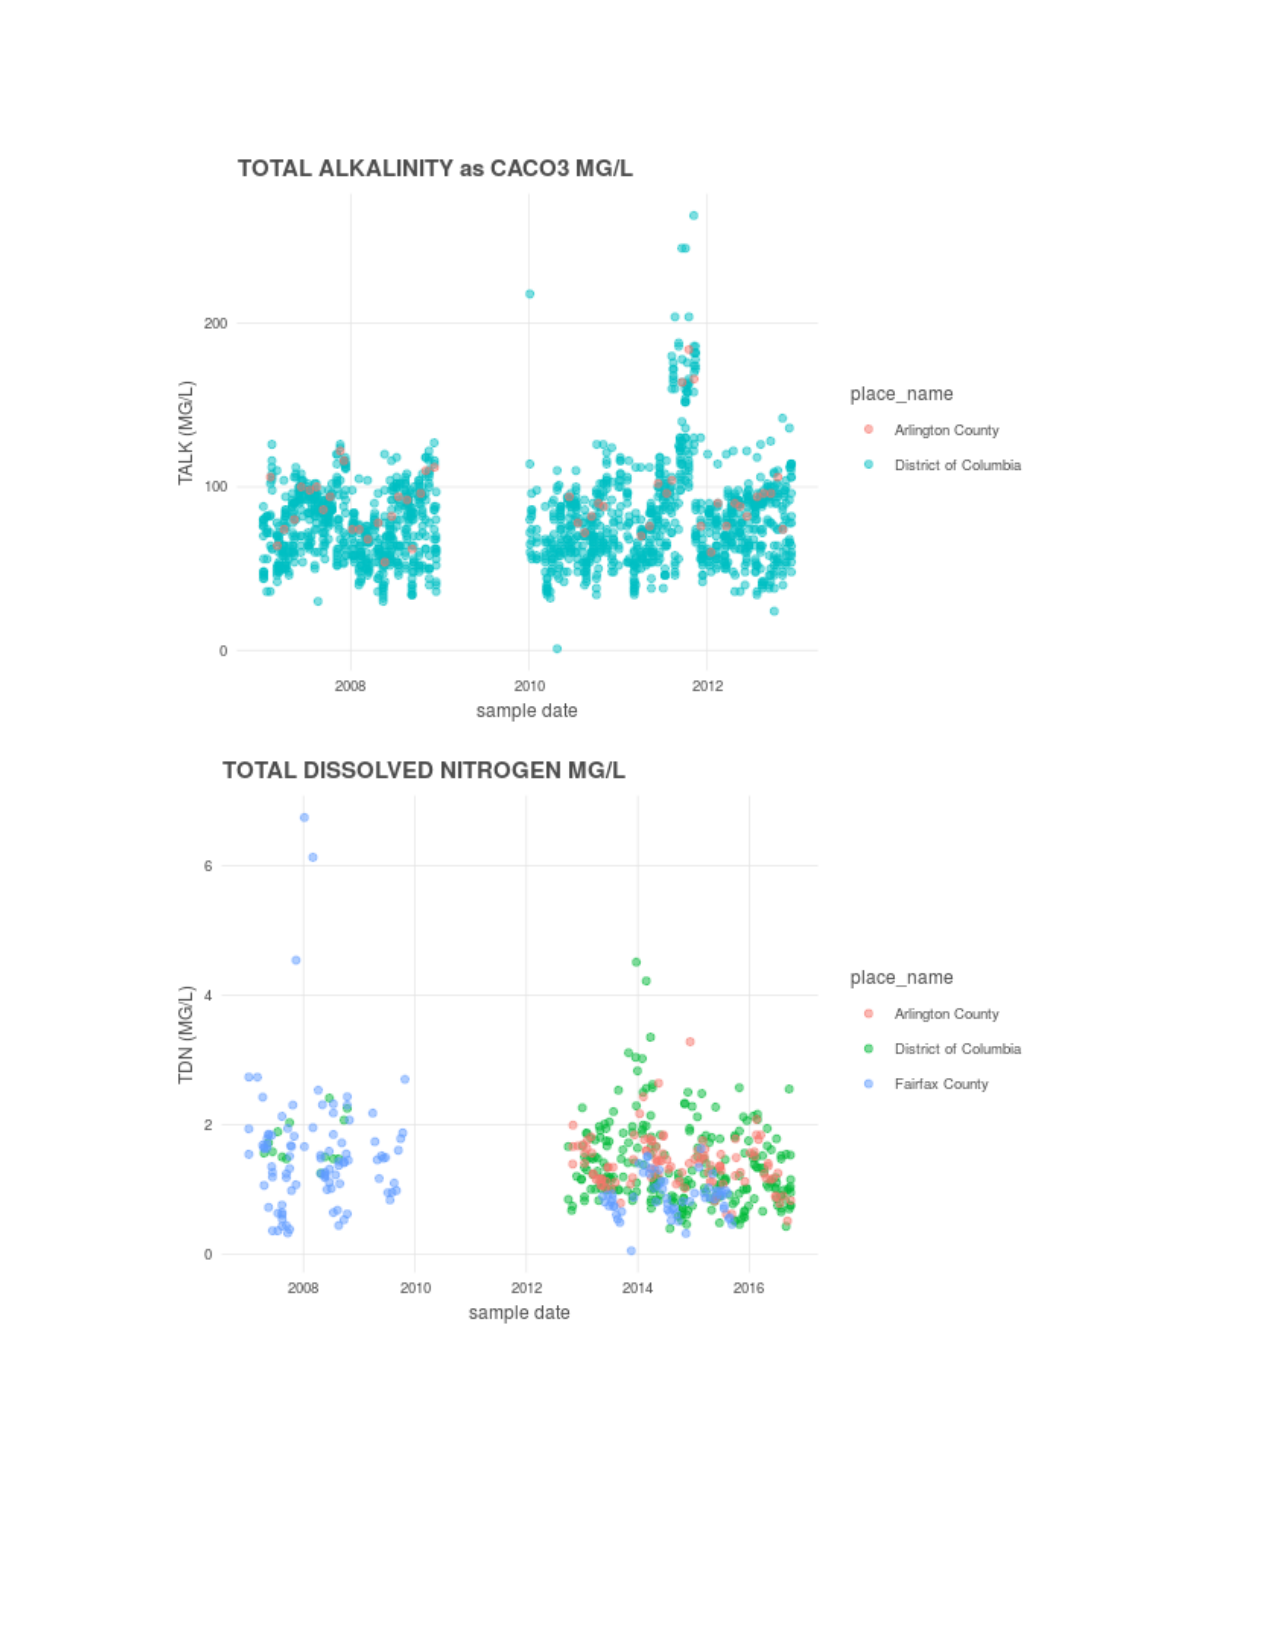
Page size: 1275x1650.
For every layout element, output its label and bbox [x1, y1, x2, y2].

picture [168, 752, 1044, 1336]
picture [168, 150, 1044, 734]
